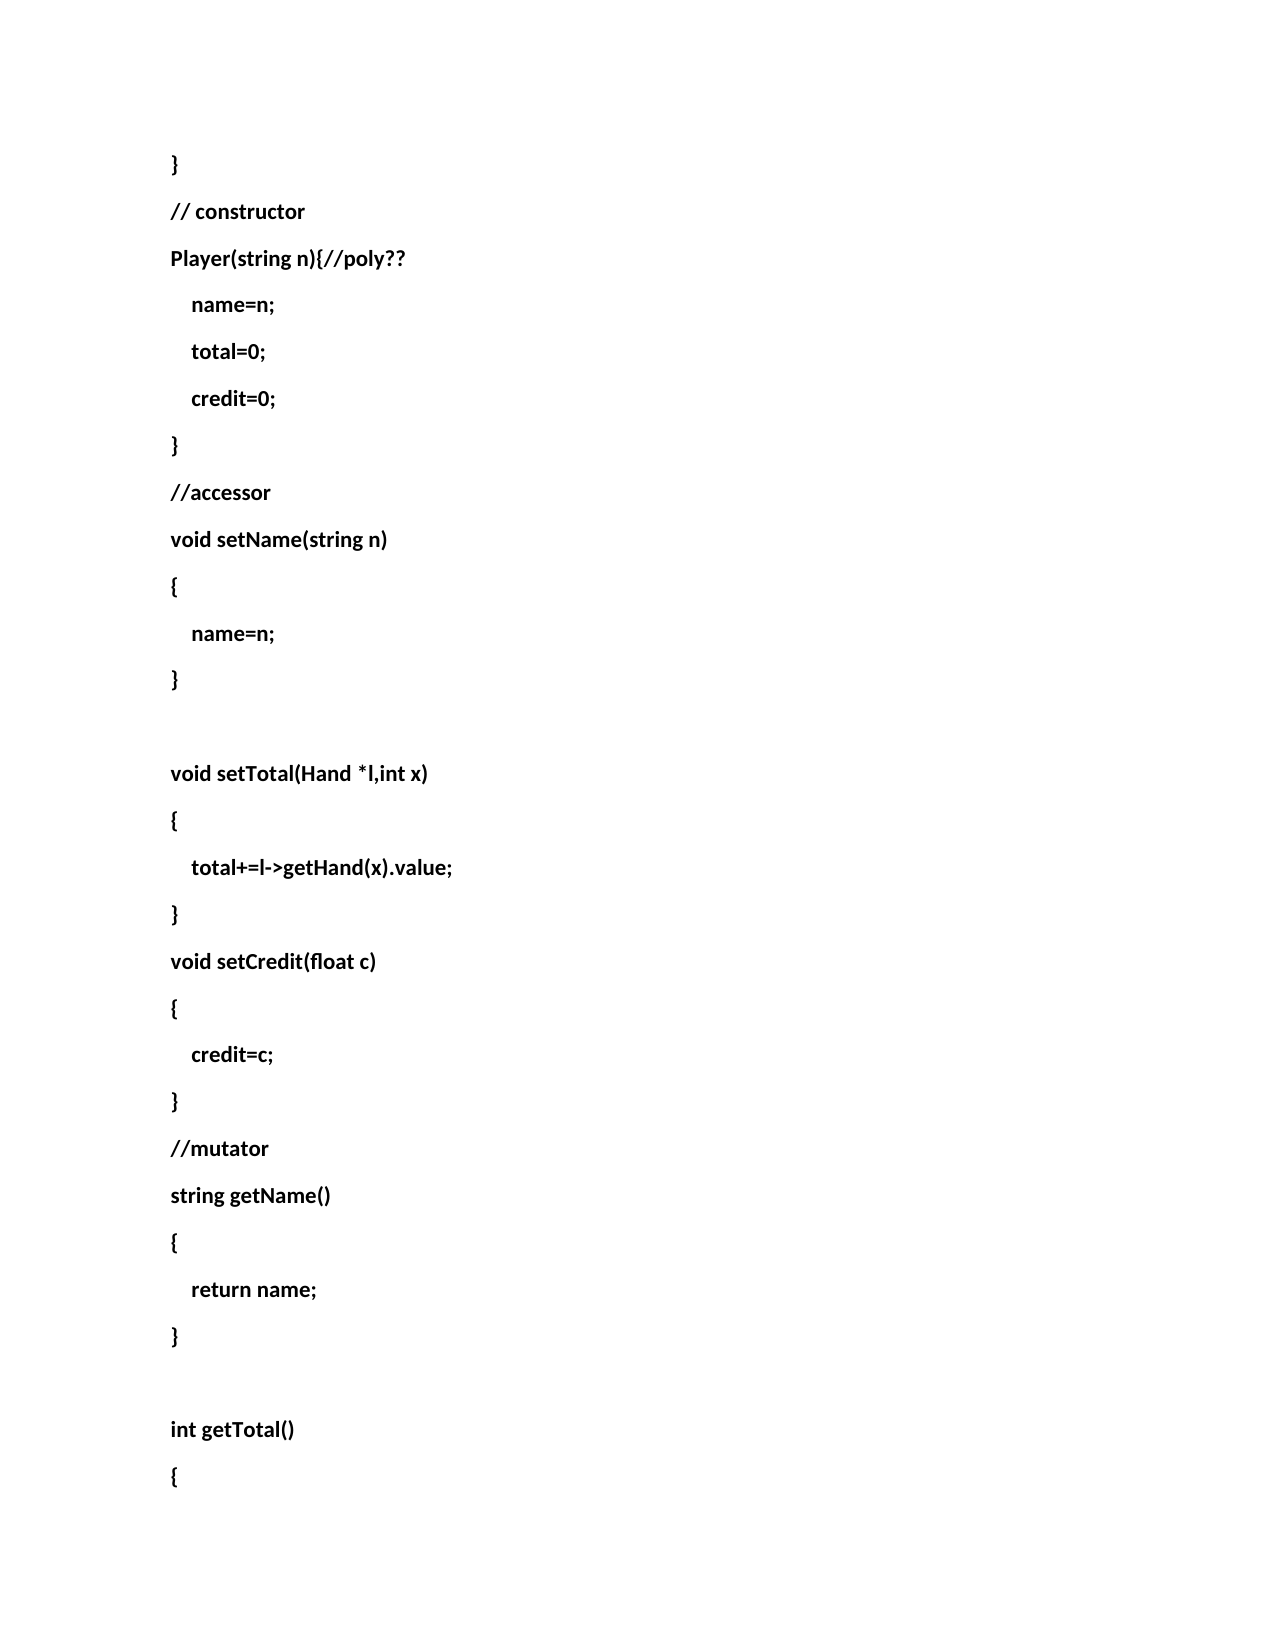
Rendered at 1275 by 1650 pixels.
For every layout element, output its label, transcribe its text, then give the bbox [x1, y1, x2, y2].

text void setTotal(Hand *l,int x) [150, 759, 1125, 787]
text } [150, 900, 1125, 928]
text } [150, 150, 1125, 178]
text { [150, 806, 1125, 834]
text int getTotal() [150, 1416, 1125, 1444]
text } [150, 431, 1125, 459]
text } [150, 1322, 1125, 1350]
text //mutator [150, 1134, 1125, 1162]
text name=n; [150, 291, 1125, 319]
text total=0; [150, 337, 1125, 366]
text total+=l->getHand(x).value; [150, 853, 1125, 881]
text // constructor [150, 197, 1125, 225]
text //accessor [150, 478, 1125, 506]
text string getName() [150, 1181, 1125, 1209]
text { [150, 1462, 1125, 1491]
text void setCredit(float c) [150, 947, 1125, 975]
text { [150, 994, 1125, 1022]
text credit=c; [150, 1041, 1125, 1069]
text } [150, 666, 1125, 694]
text { [150, 1228, 1125, 1256]
text name=n; [150, 619, 1125, 647]
text } [150, 1087, 1125, 1116]
text void setName(string n) [150, 525, 1125, 553]
text credit=0; [150, 384, 1125, 412]
text return name; [150, 1275, 1125, 1303]
text Player(string n){//poly?? [150, 244, 1125, 272]
text { [150, 572, 1125, 600]
